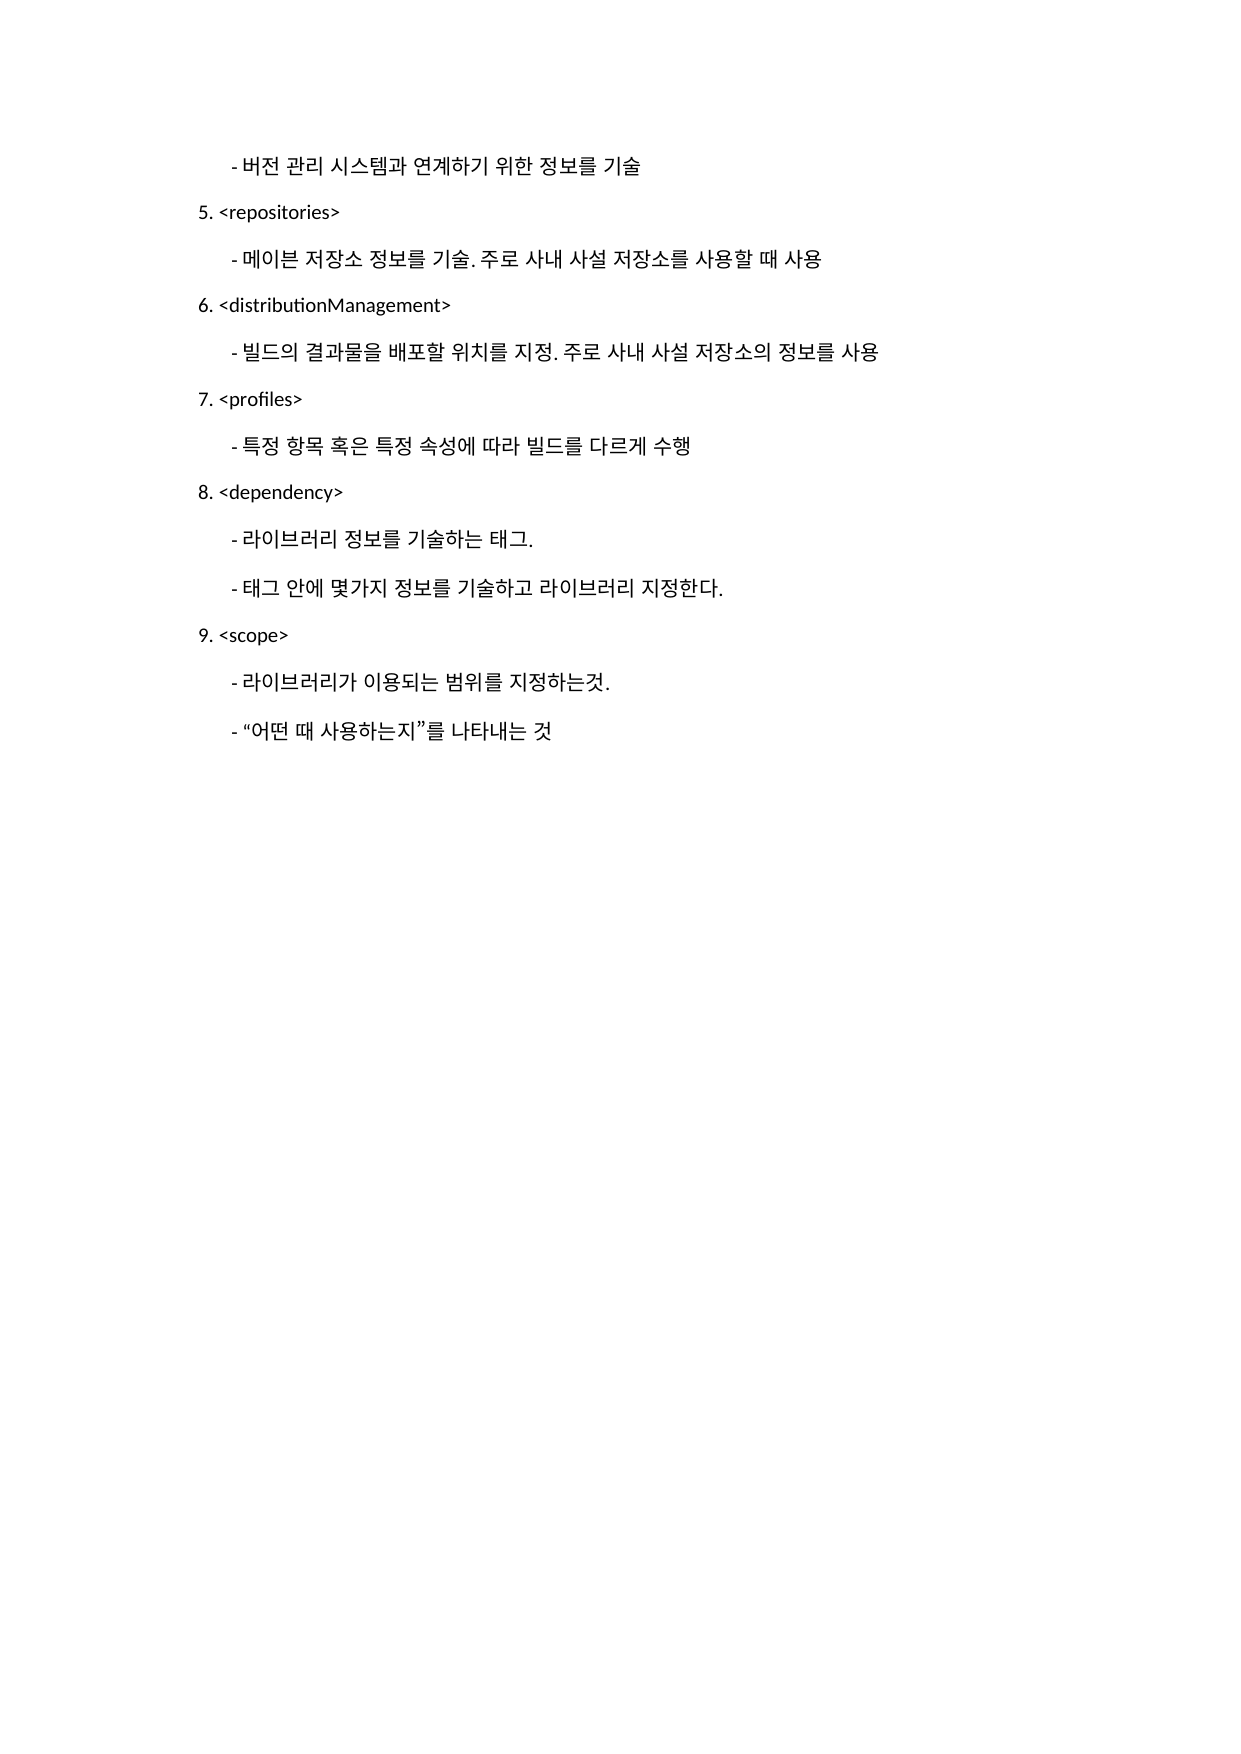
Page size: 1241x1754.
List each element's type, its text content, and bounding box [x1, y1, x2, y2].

list <repositories> [198, 199, 1053, 225]
text - 메이븐 저장소 정보를 기술. 주로 사내 사설 저장소를 사용할 때 사용 [187, 243, 1053, 273]
list <dependency> [198, 479, 1053, 505]
text - 버전 관리 시스템과 연계하기 위한 정보를 기술 [187, 150, 1053, 180]
text - “어떤 때 사용하는지”를 나타내는 것 [187, 715, 1053, 745]
text - 태그 안에 몇가지 정보를 기술하고 라이브러리 지정한다. [187, 573, 1053, 603]
text - 특정 항목 혹은 특정 속성에 따라 빌드를 다르게 수행 [187, 430, 1053, 460]
list <profiles> [198, 386, 1053, 411]
list <distributionManagement> [198, 293, 1053, 318]
text - 빌드의 결과물을 배포할 위치를 지정. 주로 사내 사설 저장소의 정보를 사용 [187, 337, 1053, 367]
text - 라이브러리 정보를 기술하는 태그. [187, 523, 1053, 553]
list <scope> [198, 622, 1053, 647]
text - 라이브러리가 이용되는 범위를 지정하는것. [187, 666, 1053, 696]
